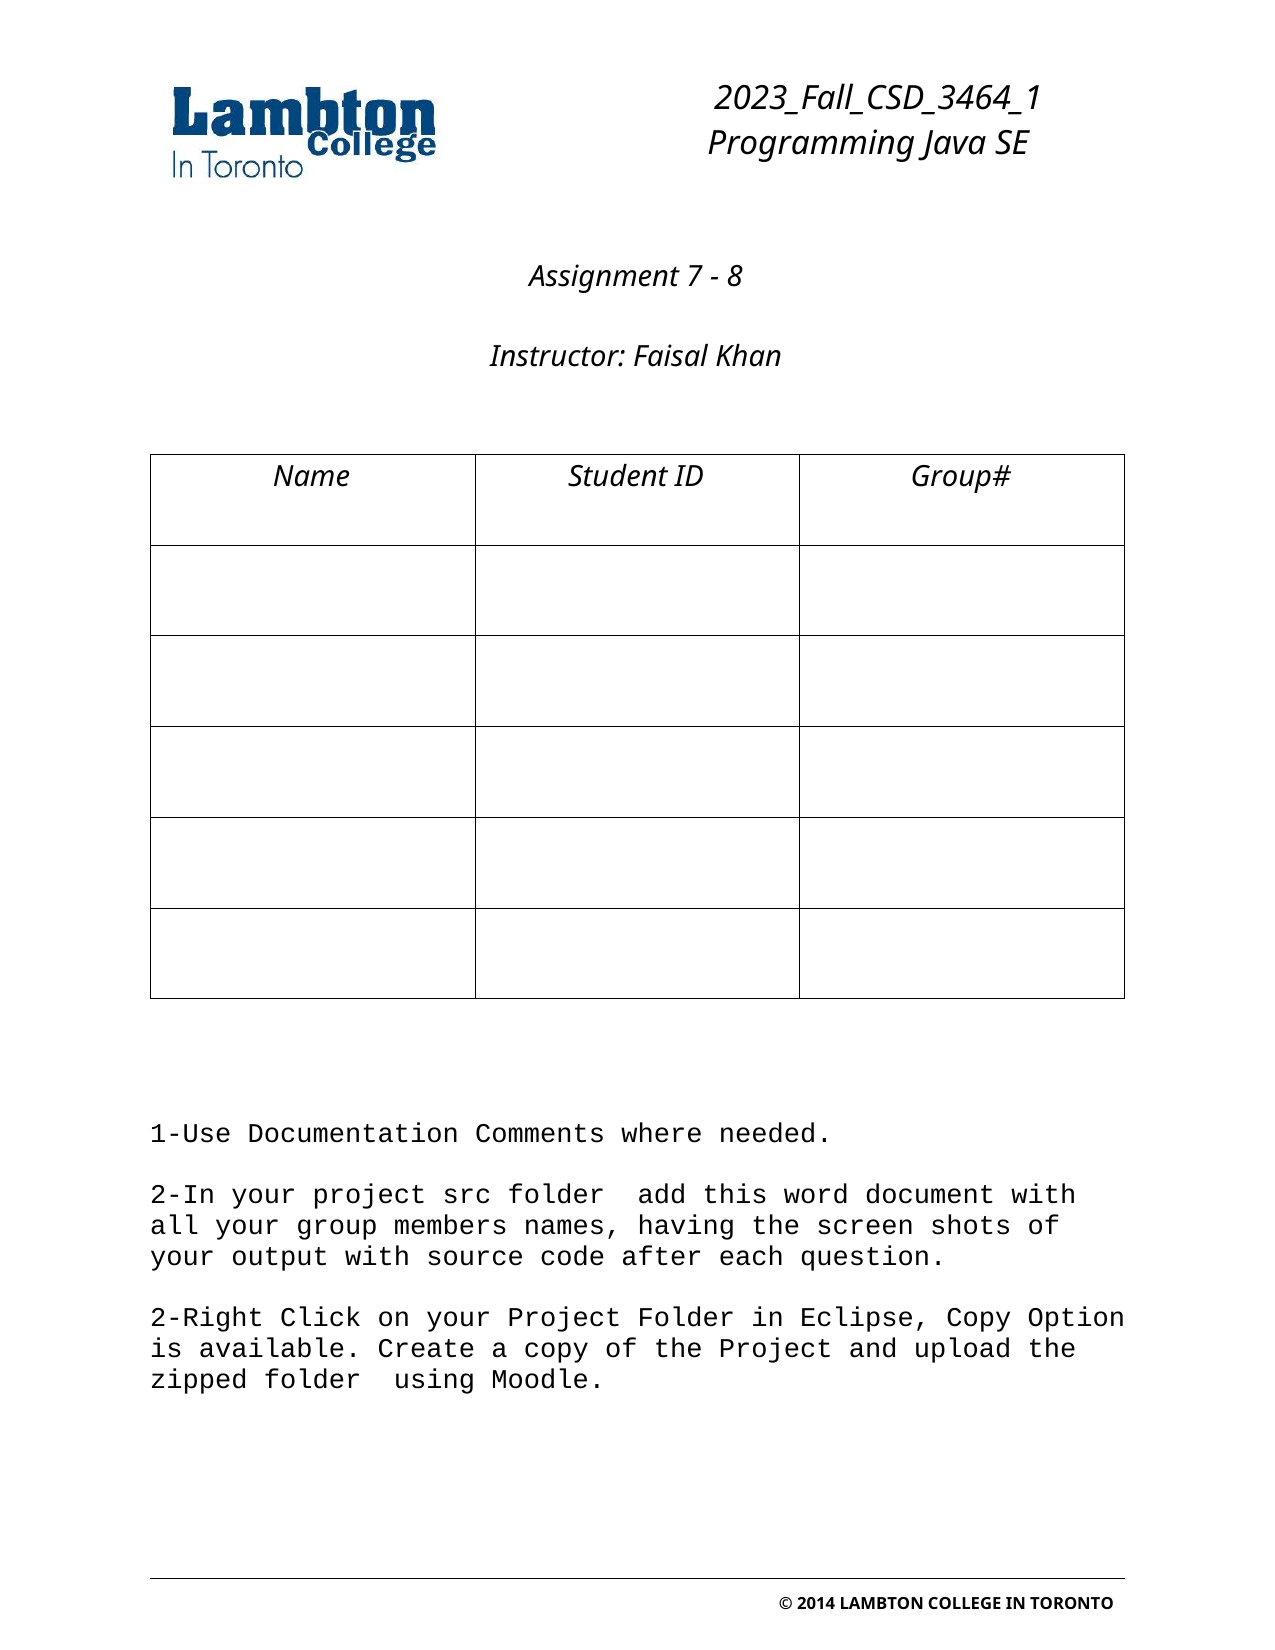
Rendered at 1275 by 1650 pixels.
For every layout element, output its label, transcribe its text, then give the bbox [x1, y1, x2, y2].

text 2-In your project src folder add this word document with all your group members names, having the screen shots of your output with source code after each question. [150, 1181, 1125, 1273]
table_cell [151, 818, 475, 908]
table_cell [800, 546, 1124, 635]
picture [161, 73, 448, 188]
text 2-Right Click on your Project Folder in Eclipse, Copy Option is available. Create a copy of the Project and upload the zipped folder using Moodle. [150, 1304, 1125, 1396]
table_cell [151, 727, 475, 817]
table_header Name [151, 455, 475, 545]
table_header Group# [800, 455, 1124, 545]
text Instructor: Faisal Khan [150, 335, 1125, 374]
text Assignment 7 - 8 [150, 256, 1125, 295]
table_cell [476, 727, 799, 817]
table_cell [476, 546, 799, 635]
table_cell [476, 818, 799, 908]
table_cell [151, 909, 475, 998]
table_cell [800, 636, 1124, 726]
table_cell [800, 909, 1124, 998]
text 1-Use Documentation Comments where needed. [150, 1120, 1125, 1150]
table_cell [476, 909, 799, 998]
table_header Student ID [476, 455, 799, 545]
table_cell [476, 636, 799, 726]
table_cell [151, 636, 475, 726]
table_cell [151, 546, 475, 635]
table_cell [800, 727, 1124, 817]
table_cell [800, 818, 1124, 908]
